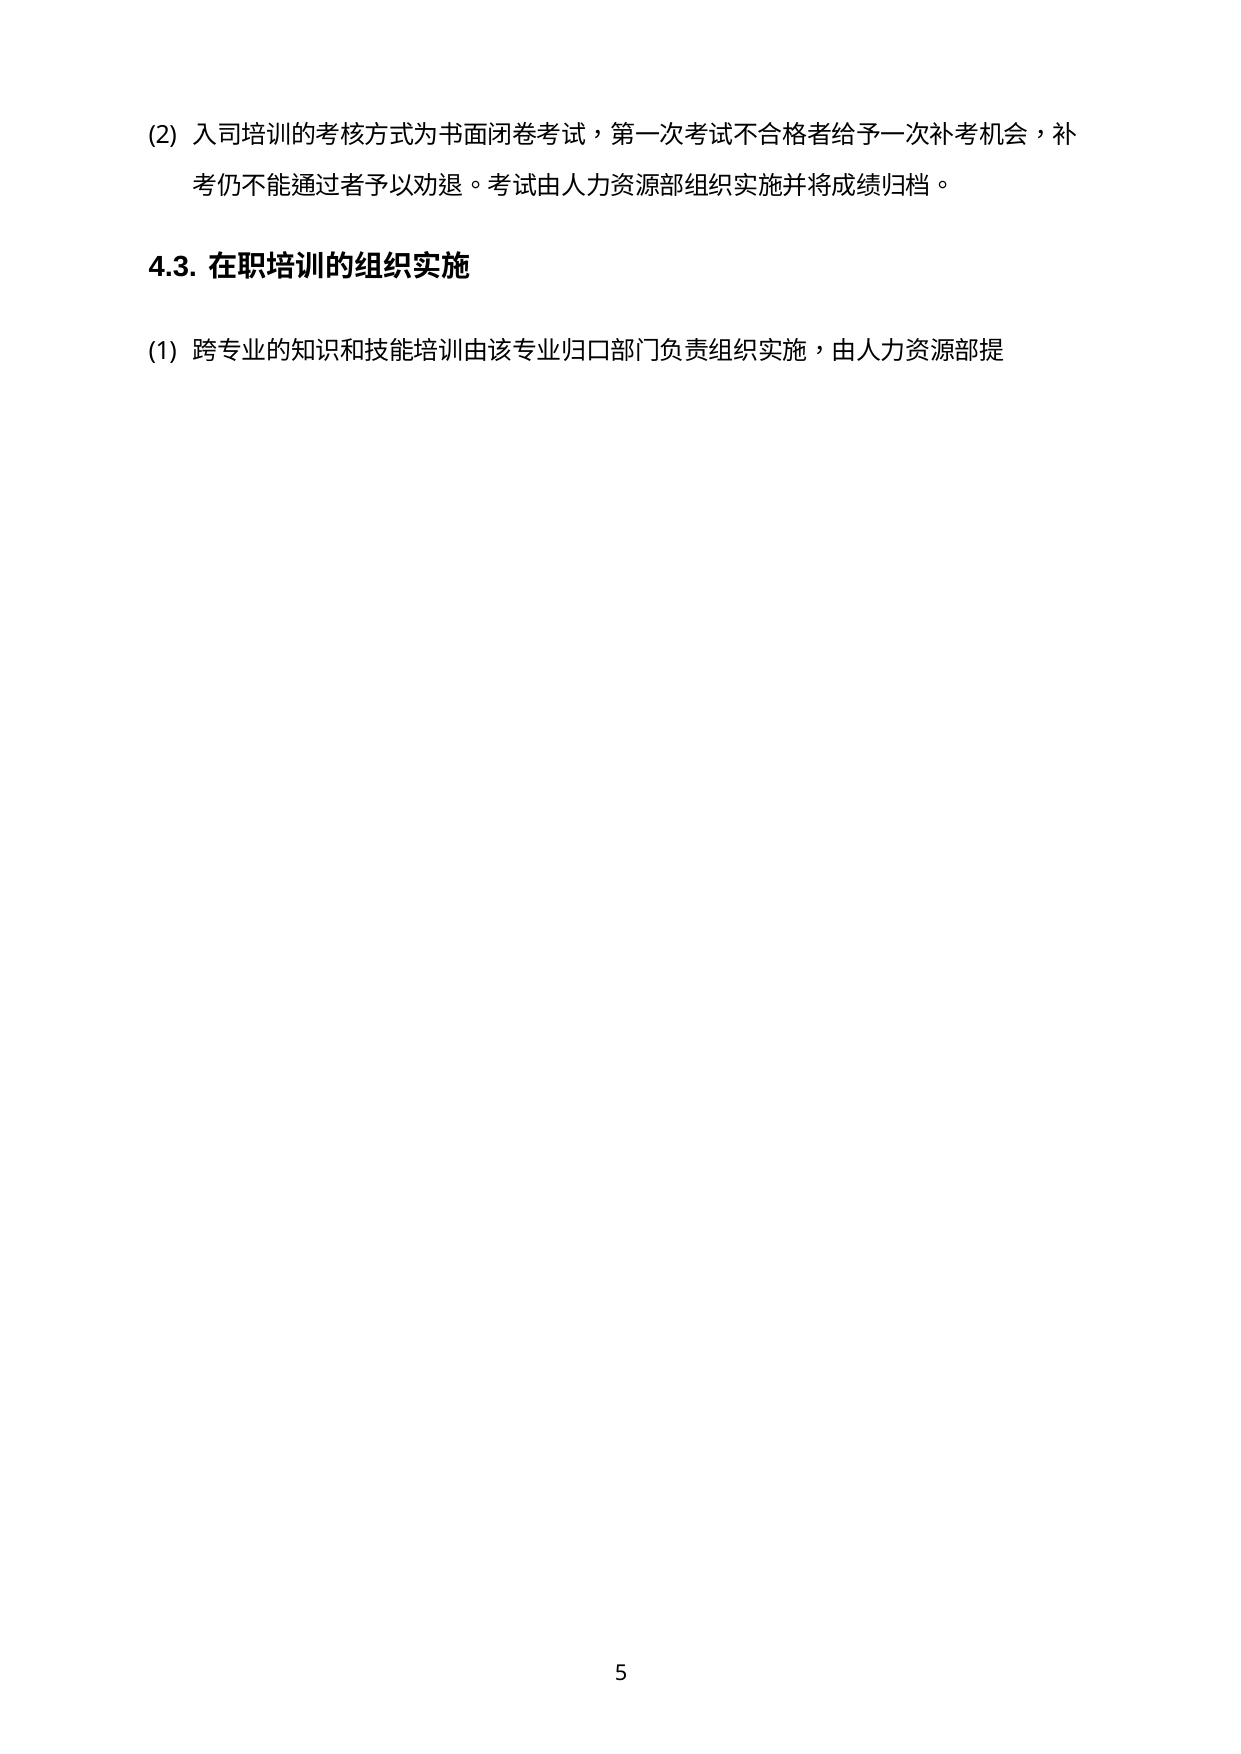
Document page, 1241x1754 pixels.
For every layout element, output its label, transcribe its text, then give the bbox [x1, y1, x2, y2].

list 跨专业的知识和技能培训由该专业归口部门负责组织实施，由人力资源部提 [148, 332, 1097, 366]
text 在职培训的组织实施 [148, 246, 1097, 285]
list 入司培训的考核方式为书面闭卷考试，第一次考试不合格者给予一次补考机会，补考仍不能通过者予以劝退。考试由人力资源部组织实施并将成绩归档。 [148, 117, 1097, 202]
